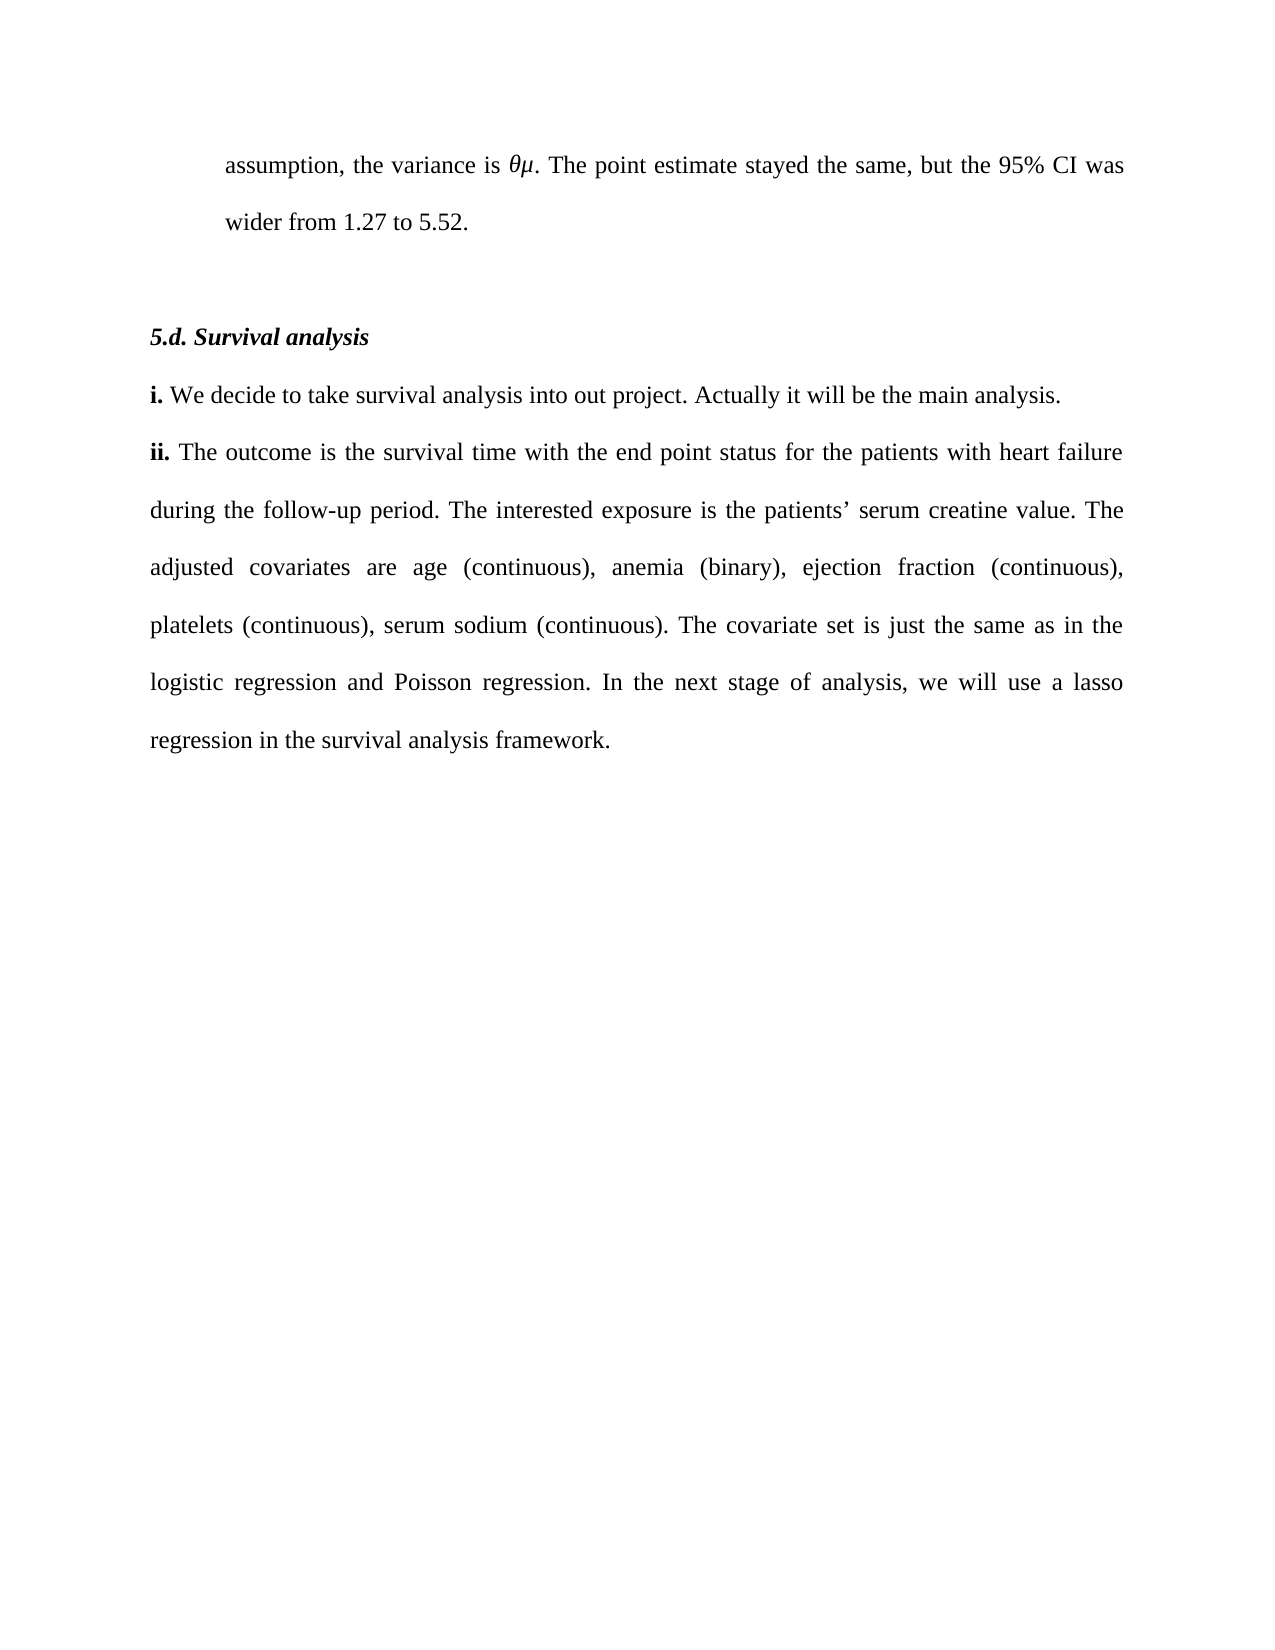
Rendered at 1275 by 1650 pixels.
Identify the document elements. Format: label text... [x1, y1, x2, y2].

text ii. The outcome is the survival time with the end point status for the patients with heart failure during the follow-up period. The interested exposure is the patients’ serum creatine value. The adjusted covariates are age (continuous), anemia (binary), ejection fraction (continuous), platelets (continuous), serum sodium (continuous). The covariate set is just the same as in the logistic regression and Poisson regression. In the next stage of analysis, we will use a lasso regression in the survival analysis framework. [150, 437, 1125, 754]
text 5.d. Survival analysis [150, 322, 1125, 351]
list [187, 150, 1125, 236]
text i. We decide to take survival analysis into out project. Actually it will be the main analysis. [150, 380, 1125, 409]
